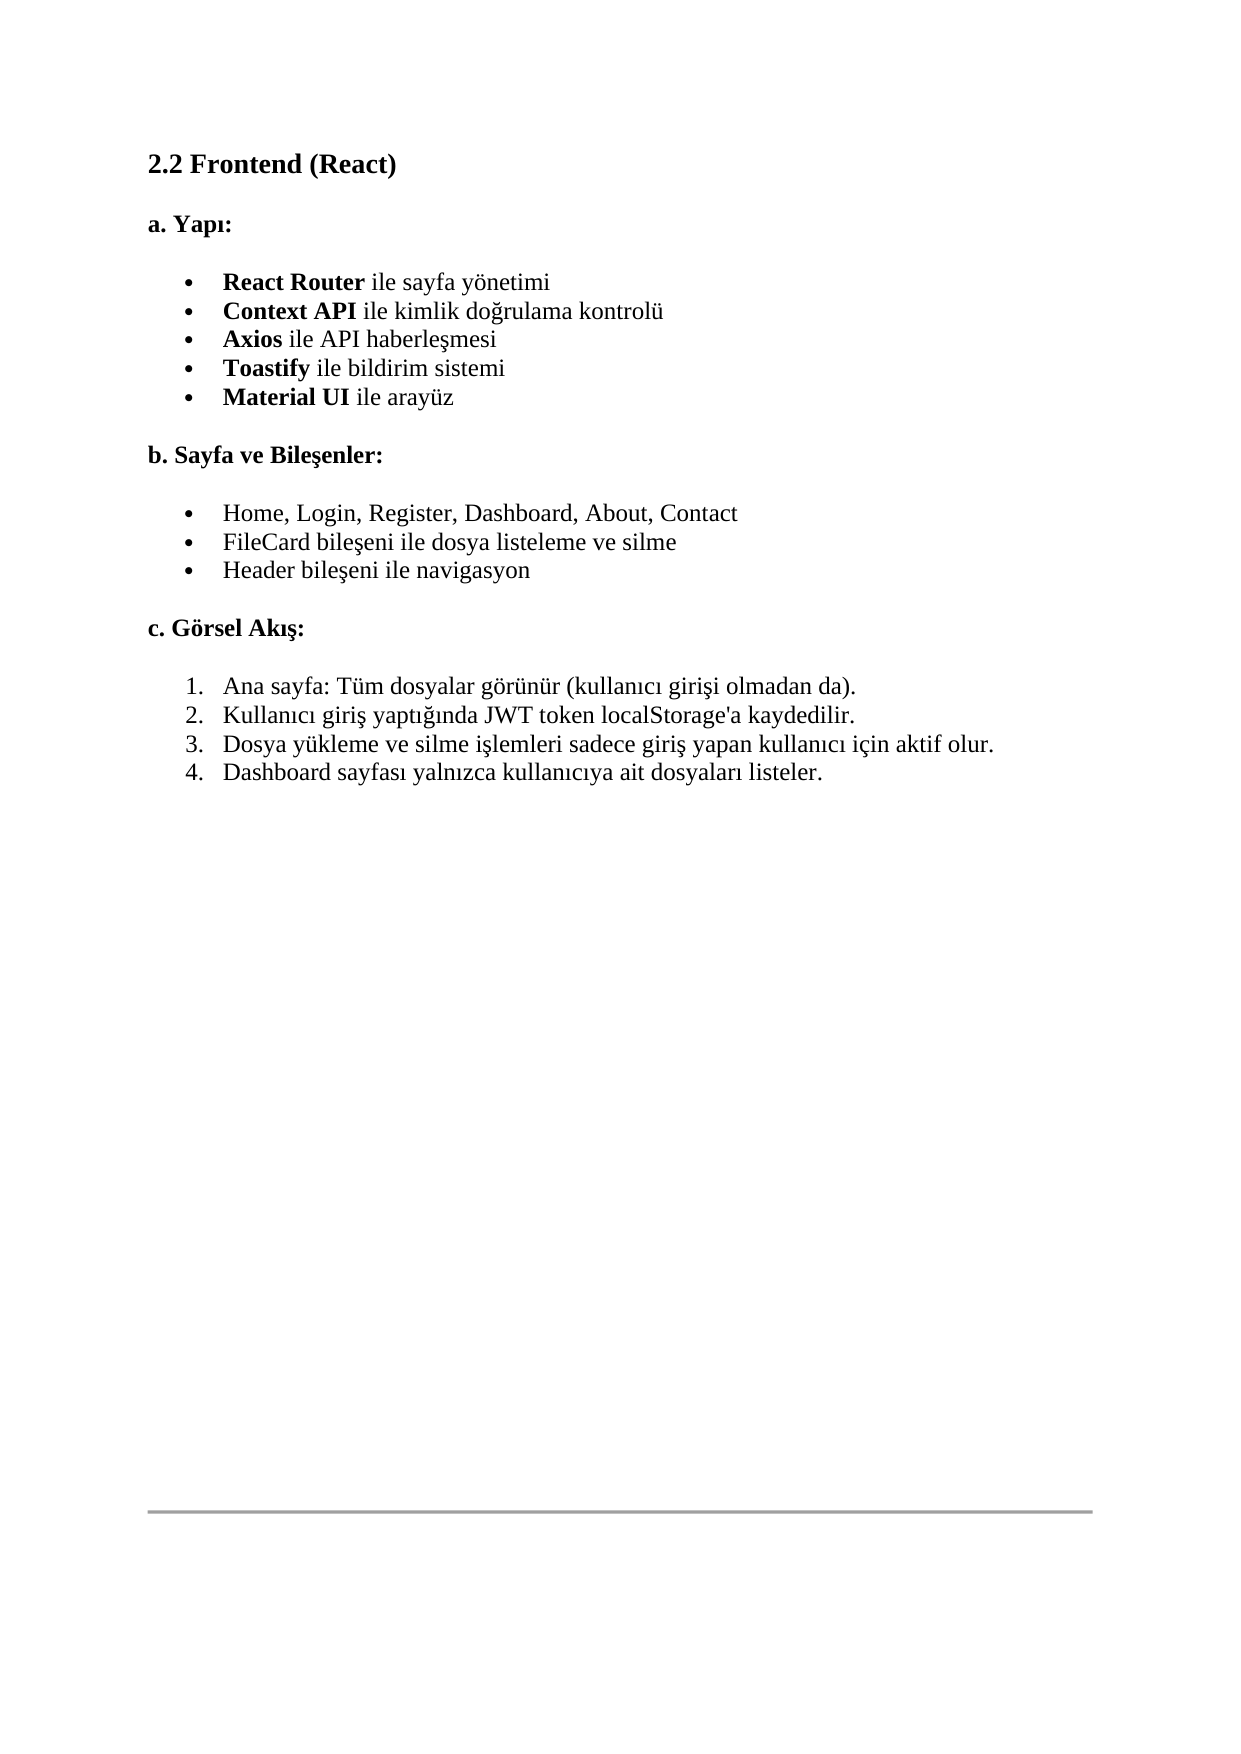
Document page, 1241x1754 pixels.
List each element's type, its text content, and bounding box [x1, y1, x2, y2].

list Dashboard sayfası yalnızca kullanıcıya ait dosyaları listeler. [185, 757, 1093, 786]
text c. Görsel Akış: [148, 613, 1093, 642]
list FileCard bileşeni ile dosya listeleme ve silme [185, 527, 1093, 555]
list Home, Login, Register, Dashboard, About, Contact [185, 498, 1093, 527]
text 2.2 Frontend (React) [148, 148, 1093, 180]
list React Router ile sayfa yönetimi [185, 267, 1093, 296]
list Toastify ile bildirim sistemi [185, 353, 1093, 382]
list Ana sayfa: Tüm dosyalar görünür (kullanıcı girişi olmadan da). [185, 671, 1093, 700]
list Dosya yükleme ve silme işlemleri sadece giriş yapan kullanıcı için aktif olur. [185, 729, 1093, 757]
text b. Sayfa ve Bileşenler: [148, 440, 1093, 469]
text a. Yapı: [148, 209, 1093, 238]
list Material UI ile arayüz [185, 382, 1093, 411]
list Context API ile kimlik doğrulama kontrolü [185, 296, 1093, 324]
list Axios ile API haberleşmesi [185, 324, 1093, 353]
list Header bileşeni ile navigasyon [185, 555, 1093, 584]
list Kullanıcı giriş yaptığında JWT token localStorage'a kaydedilir. [185, 700, 1093, 729]
